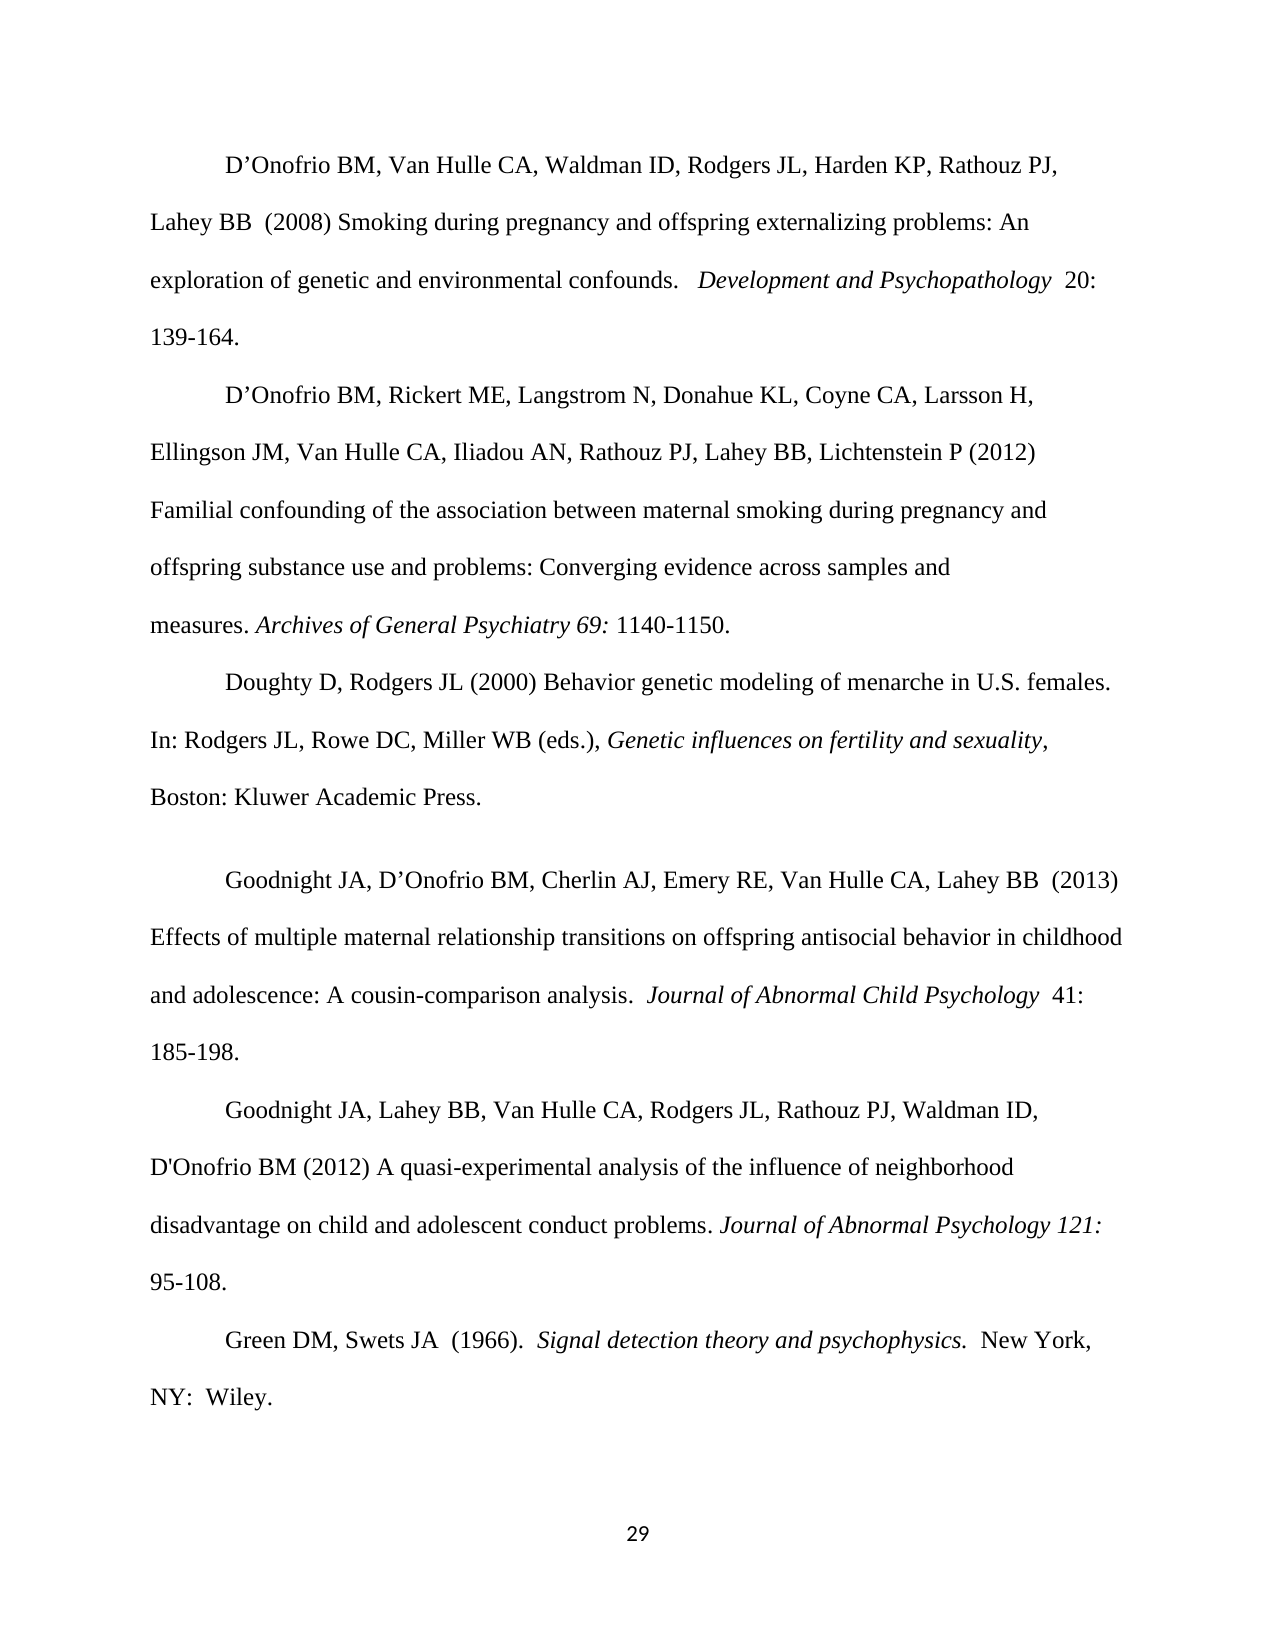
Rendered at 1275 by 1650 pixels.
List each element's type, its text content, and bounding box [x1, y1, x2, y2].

text Doughty D, Rodgers JL (2000) Behavior genetic modeling of menarche in U.S. females. In: Rodgers JL, Rowe DC, Miller WB (eds.), Genetic influences on fertility and sexuality, Boston: Kluwer Academic Press. [150, 667, 1125, 811]
text Goodnight JA, D’Onofrio BM, Cherlin AJ, Emery RE, Van Hulle CA, Lahey BB (2013) Effects of multiple maternal relationship transitions on offspring antisocial behavior in childhood and adolescence: A cousin-comparison analysis. Journal of Abnormal Child Psychology 41: 185-198. [150, 865, 1125, 1066]
text D’Onofrio BM, Rickert ME, Langstrom N, Donahue KL, Coyne CA, Larsson H, Ellingson JM, Van Hulle CA, Iliadou AN, Rathouz PJ, Lahey BB, Lichtenstein P (2012) Familial confounding of the association between maternal smoking during pregnancy and offspring substance use and problems: Converging evidence across samples and measures. Archives of General Psychiatry 69: 1140-1150. [150, 380, 1125, 639]
text D’Onofrio BM, Van Hulle CA, Waldman ID, Rodgers JL, Harden KP, Rathouz PJ, Lahey BB (2008) Smoking during pregnancy and offspring externalizing problems: An exploration of genetic and environmental confounds. Development and Psychopathology 20: 139-164. [150, 150, 1125, 351]
text Goodnight JA, Lahey BB, Van Hulle CA, Rodgers JL, Rathouz PJ, Waldman ID, D'Onofrio BM (2012) A quasi-experimental analysis of the influence of neighborhood disadvantage on child and adolescent conduct problems. Journal of Abnormal Psychology 121: 95-108. [150, 1095, 1125, 1296]
text Green DM, Swets JA (1966). Signal detection theory and psychophysics. New York, NY: Wiley. [150, 1325, 1125, 1411]
